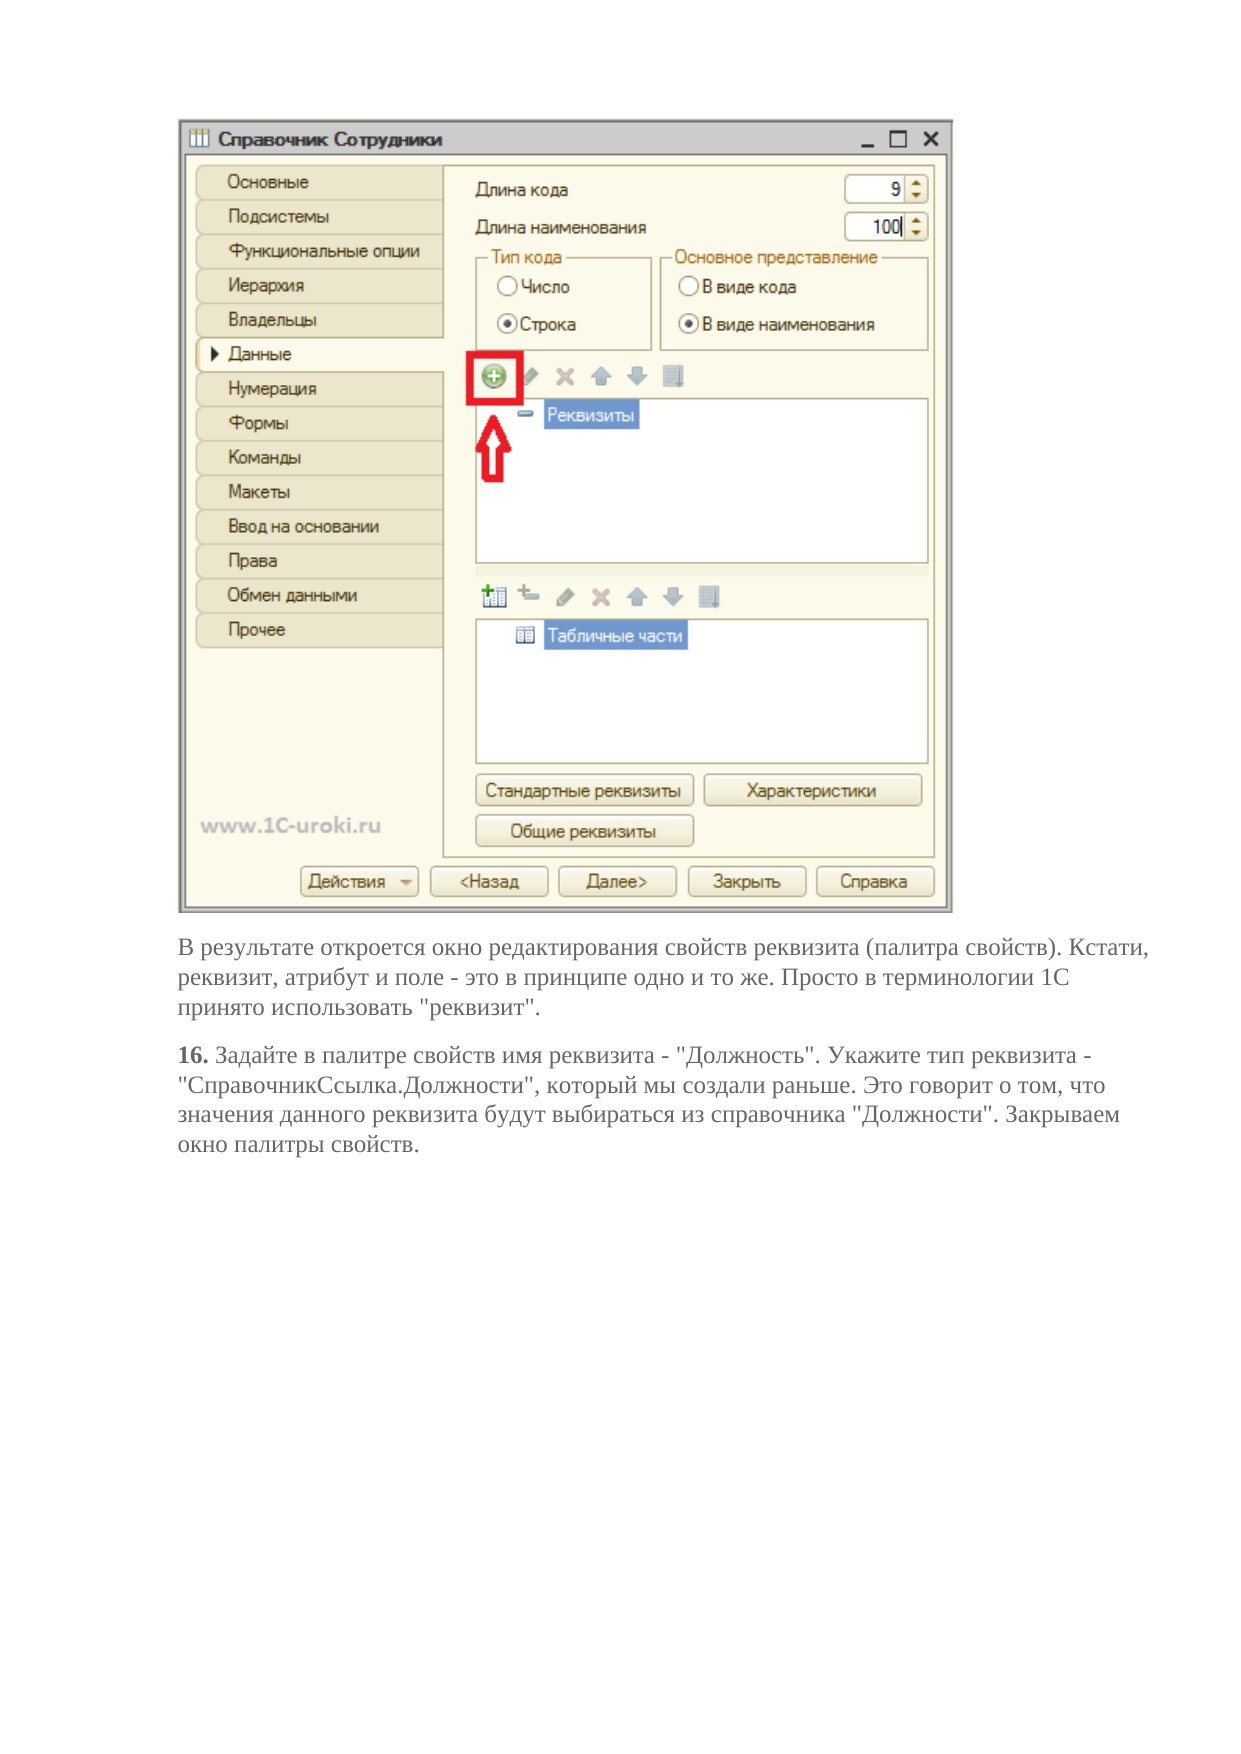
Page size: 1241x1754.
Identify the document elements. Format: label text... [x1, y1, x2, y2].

text 16. Задайте в палитре свойств имя реквизита - "Должность". Укажите тип реквизита - "СправочникСсылка.Должности", который мы создали раньше. Это говорит о том, что значения данного реквизита будут выбираться из справочника "Должности". Закрываем окно палитры свойств. [177, 1039, 1152, 1158]
picture [177, 118, 954, 913]
text В результате откроется окно редактирования свойств реквизита (палитра свойств). Кстати, реквизит, атрибут и поле - это в принципе одно и то же. Просто в терминологии 1С принято использовать "реквизит". [177, 931, 1152, 1020]
